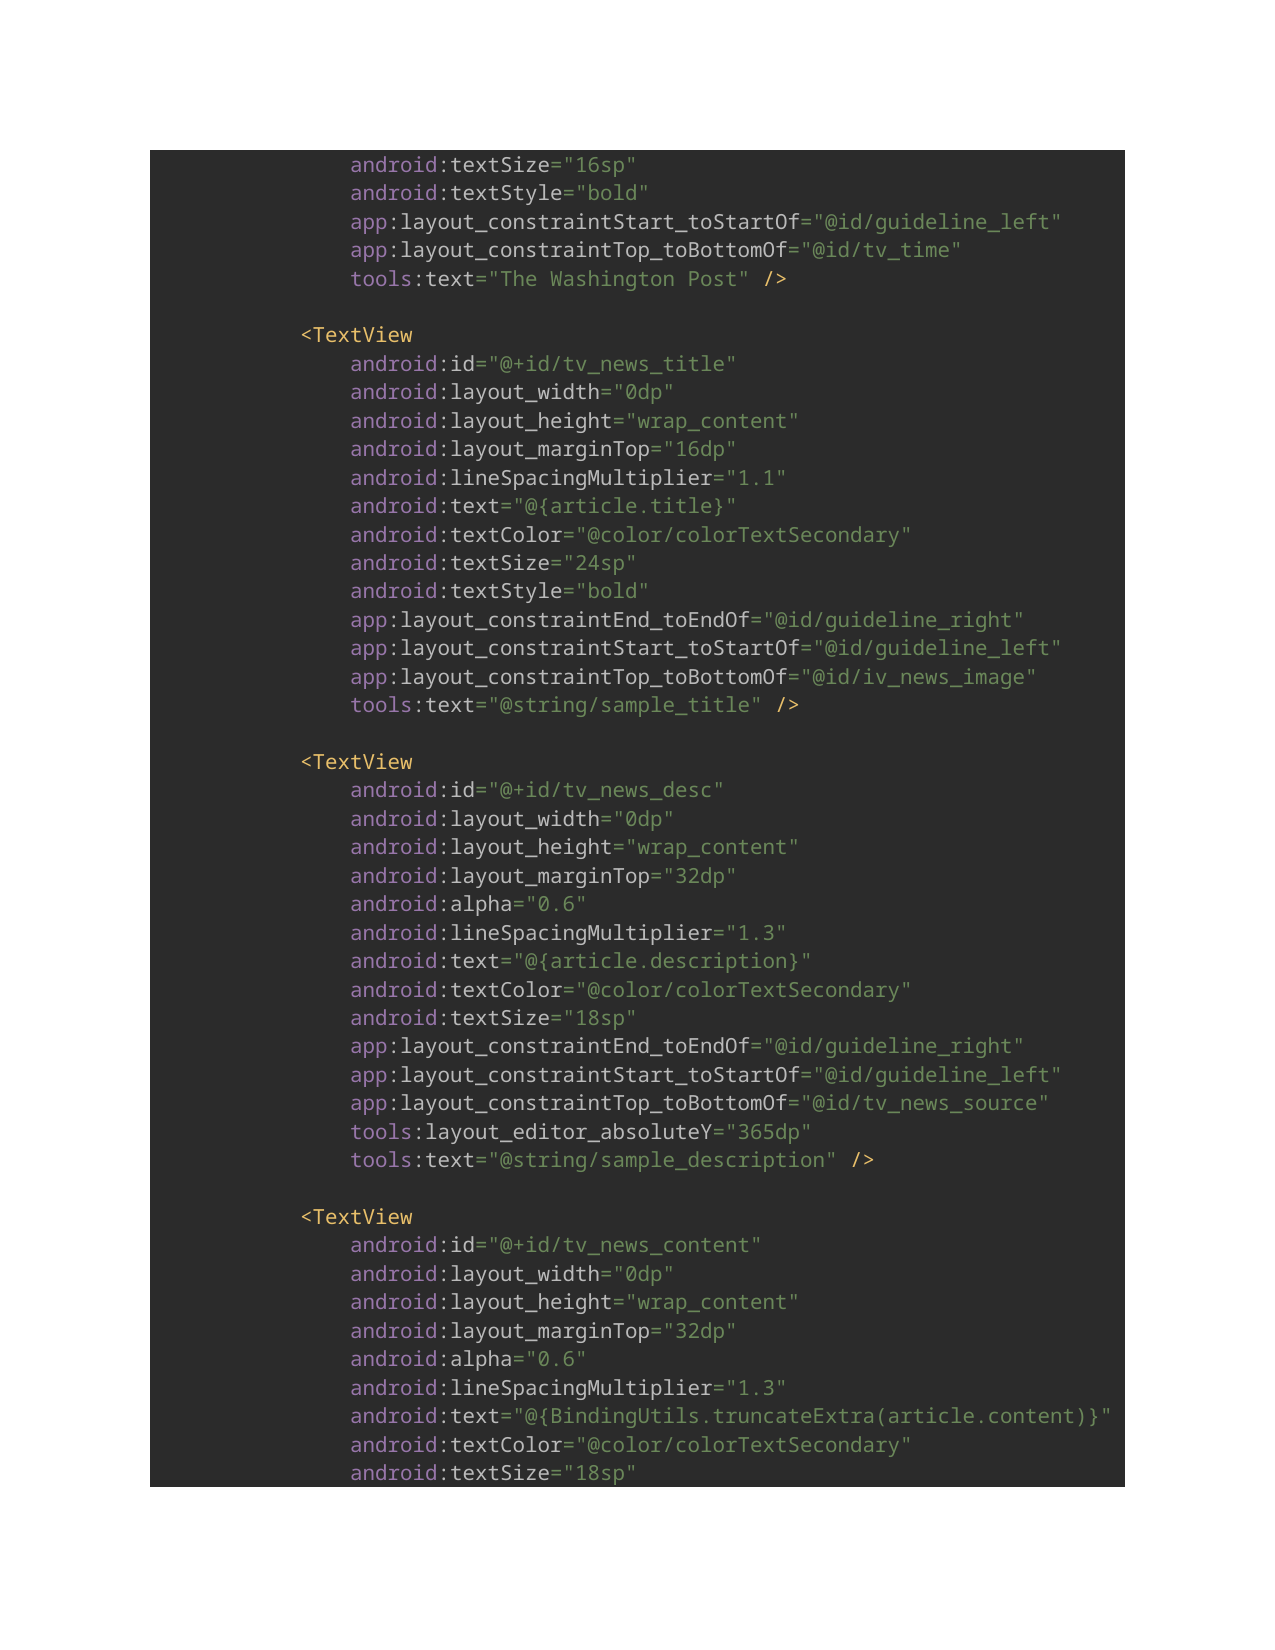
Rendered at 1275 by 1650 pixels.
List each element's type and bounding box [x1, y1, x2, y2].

text [150, 150, 1125, 1487]
